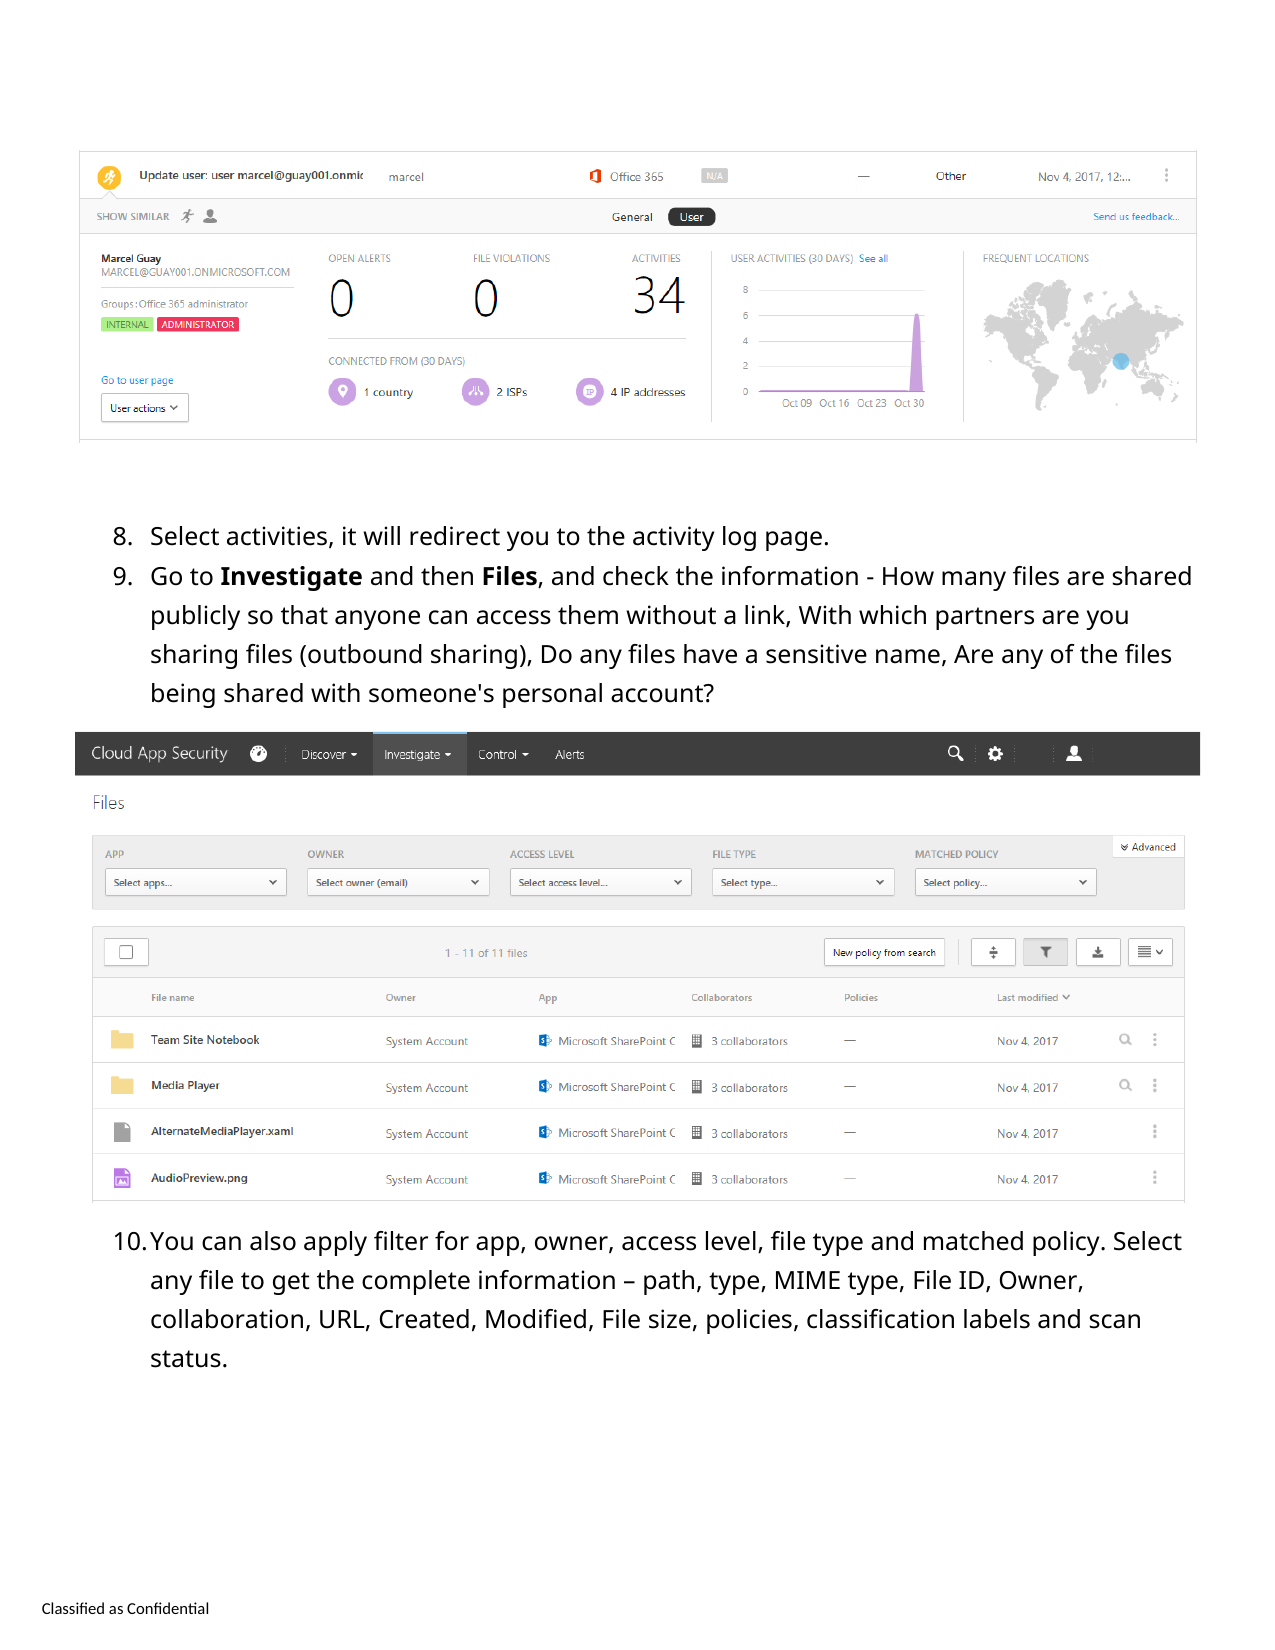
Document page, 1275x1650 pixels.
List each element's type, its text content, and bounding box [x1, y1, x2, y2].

list Go to Investigate and then Files, and check the information - How many files are shared publicly so that anyone can access them without a link, With which partners are you sharing files (outbound sharing), Do any files have a sensitive name, Are any of the files being shared with someone's personal account? [112, 558, 1200, 710]
list Select activities, it will redirect you to the activity log page. [112, 519, 1200, 553]
picture [75, 731, 1200, 1203]
list You can also apply filter for app, owner, access level, file type and matched policy. Select any file to get the complete information – path, type, MIME type, File ID, Owner, collaboration, URL, Created, Modified, File size, policies, classification labels and scan status. [112, 1223, 1200, 1375]
picture [75, 150, 1200, 443]
